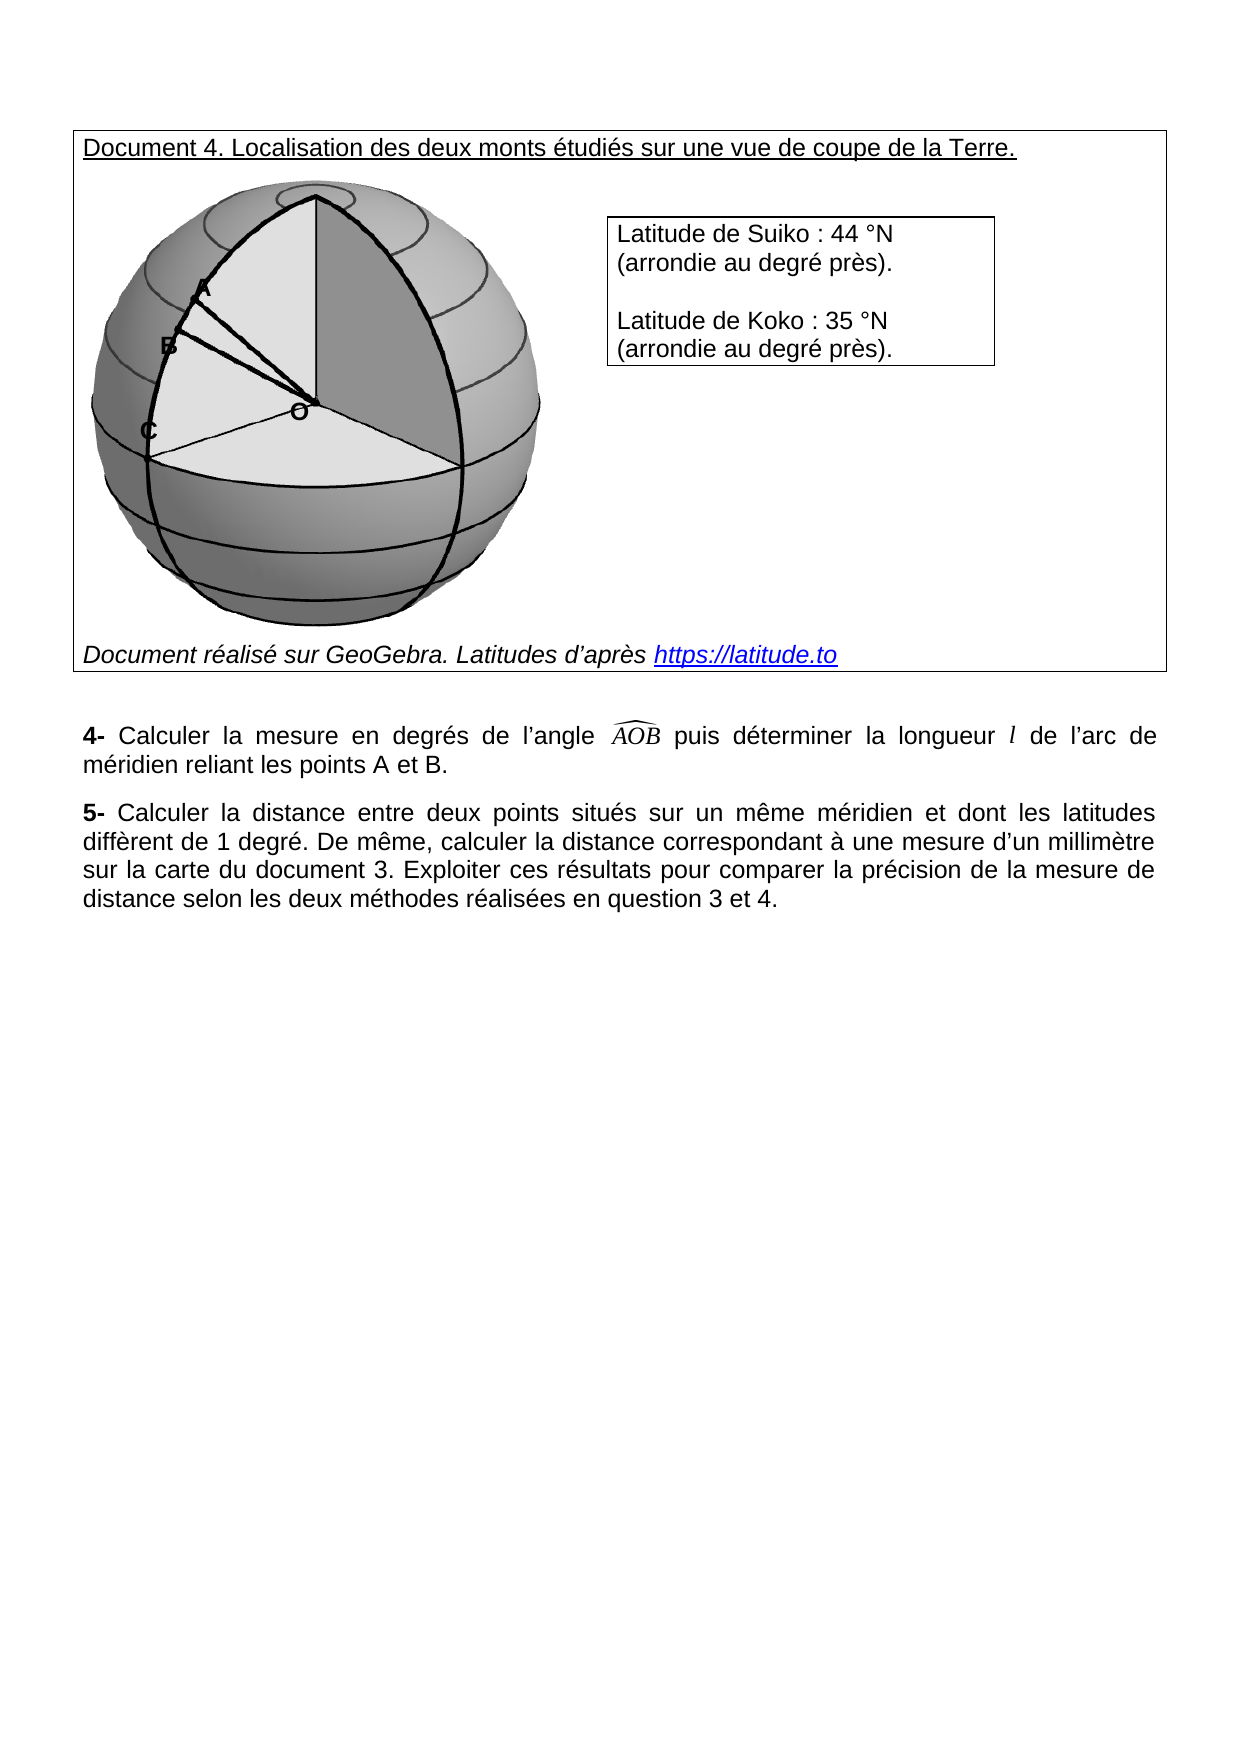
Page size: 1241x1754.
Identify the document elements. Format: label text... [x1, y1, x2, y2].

text Document 4. Localisation des deux monts étudiés sur une vue de coupe de la Terre. [74, 131, 1166, 162]
picture [82, 162, 560, 641]
text 4- Calculer la mesure en degrés de l’angle puis déterminer la longueur de l’arc de méridien reliant les points A et B. [83, 720, 1157, 779]
text 5- Calculer la distance entre deux points situés sur un même méridien et dont les latitudes diffèrent de 1 degré. De même, calculer la distance correspondant à une mesure d’un millimètre sur la carte du document 3. Exploiter ces résultats pour comparer la précision de la mesure de distance selon les deux méthodes réalisées en question 3 et 4. [83, 798, 1157, 913]
text Document réalisé sur GeoGebra. Latitudes d’après https://latitude.to [74, 637, 1166, 671]
